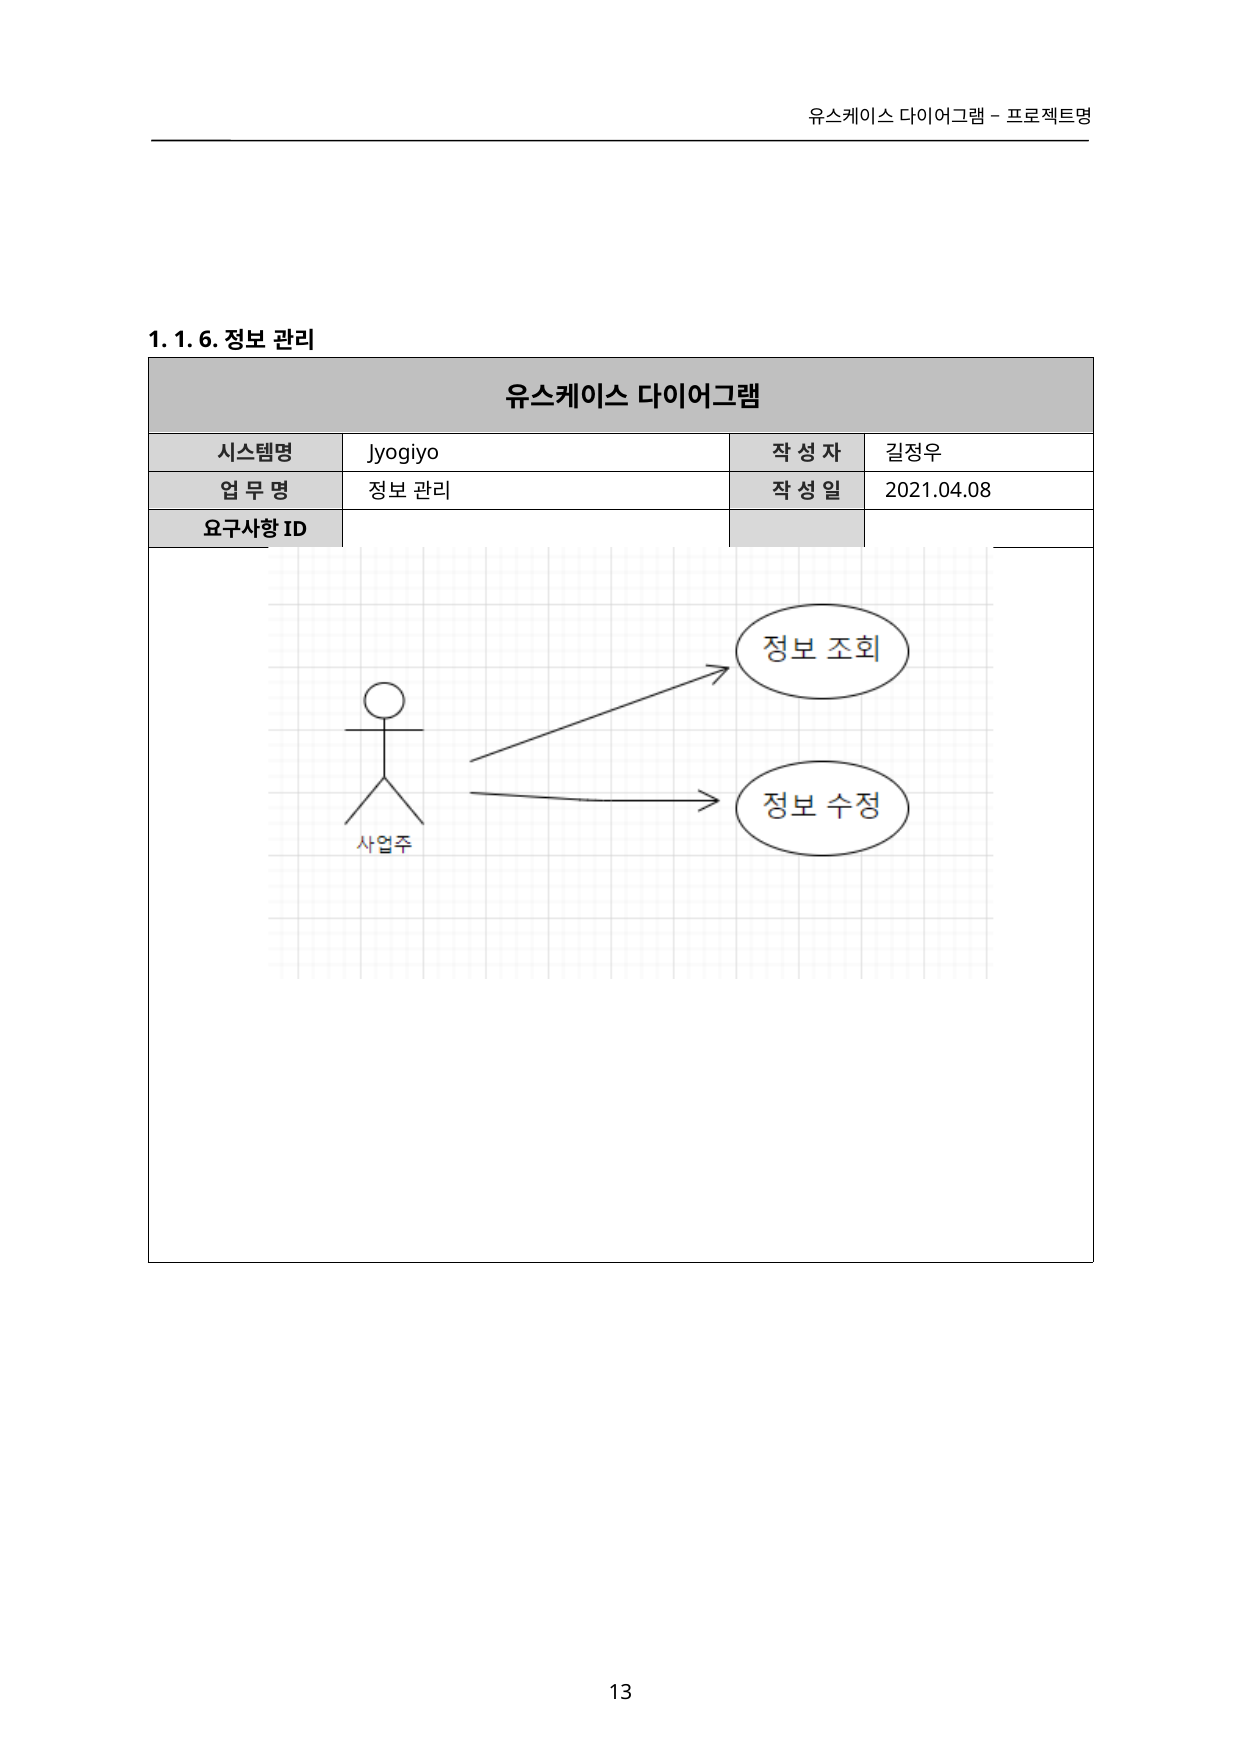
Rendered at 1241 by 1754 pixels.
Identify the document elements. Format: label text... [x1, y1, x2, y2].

table_cell 업 무 명 [149, 472, 342, 508]
table_cell 작 성 일 [730, 472, 864, 508]
title 1. 1. 6. 정보 관리 [148, 319, 1092, 357]
table_cell [149, 548, 1093, 1261]
table_cell Jyogiyo [343, 434, 729, 471]
table_cell [343, 510, 729, 547]
picture [268, 547, 994, 979]
table_header 유스케이스 다이어그램 [149, 358, 1093, 432]
table_cell [865, 510, 1093, 547]
table_cell 작 성 자 [730, 434, 864, 471]
table_cell 2021.04.08 [865, 472, 1093, 508]
table_cell 길정우 [865, 434, 1093, 471]
table_cell [730, 510, 864, 547]
table_cell 정보 관리 [343, 472, 729, 508]
table_cell 시스템명 [149, 434, 342, 471]
table_cell 요구사항ID [149, 510, 342, 547]
